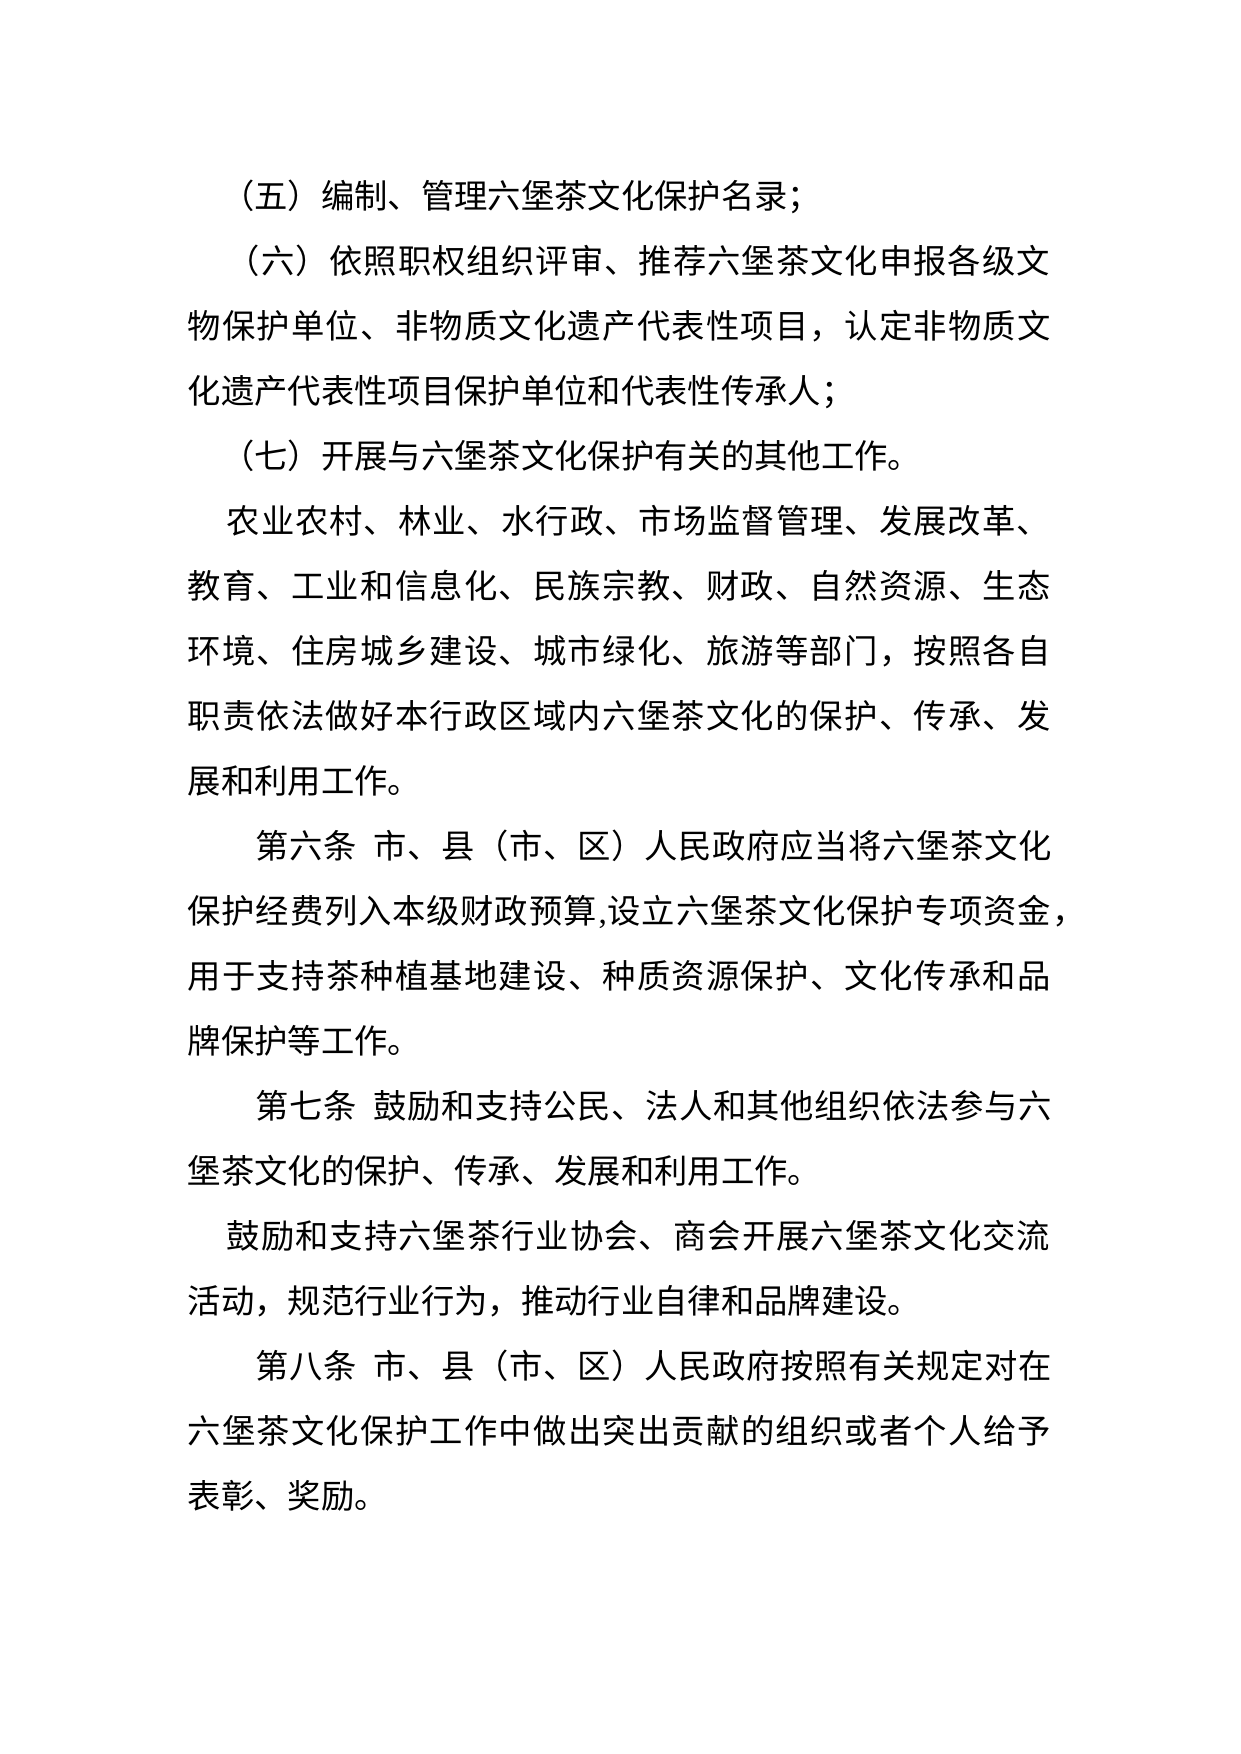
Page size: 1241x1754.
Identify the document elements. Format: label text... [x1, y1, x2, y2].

text （七）开展与六堡茶文化保护有关的其他工作。 [187, 422, 1053, 487]
text （六）依照职权组织评审、推荐六堡茶文化申报各级文物保护单位、非物质文化遗产代表性项目，认定非物质文化遗产代表性项目保护单位和代表性传承人； [187, 227, 1053, 422]
text 鼓励和支持六堡茶行业协会、商会开展六堡茶文化交流活动，规范行业行为，推动行业自律和品牌建设。 [187, 1202, 1053, 1332]
text 第六条 市、县（市、区）人民政府应当将六堡茶文化保护经费列入本级财政预算,设立六堡茶文化保护专项资金，用于支持茶种植基地建设、种质资源保护、文化传承和品牌保护等工作。 [187, 812, 1053, 1072]
text 农业农村、林业、水行政、市场监督管理、发展改革、教育、工业和信息化、民族宗教、财政、自然资源、生态环境、住房城乡建设、城市绿化、旅游等部门，按照各自职责依法做好本行政区域内六堡茶文化的保护、传承、发展和利用工作。 [187, 487, 1053, 812]
text （五）编制、管理六堡茶文化保护名录； [187, 162, 1053, 227]
text 第八条 市、县（市、区）人民政府按照有关规定对在六堡茶文化保护工作中做出突出贡献的组织或者个人给予表彰、奖励。 [187, 1332, 1053, 1527]
text 第七条 鼓励和支持公民、法人和其他组织依法参与六堡茶文化的保护、传承、发展和利用工作。 [187, 1072, 1053, 1202]
